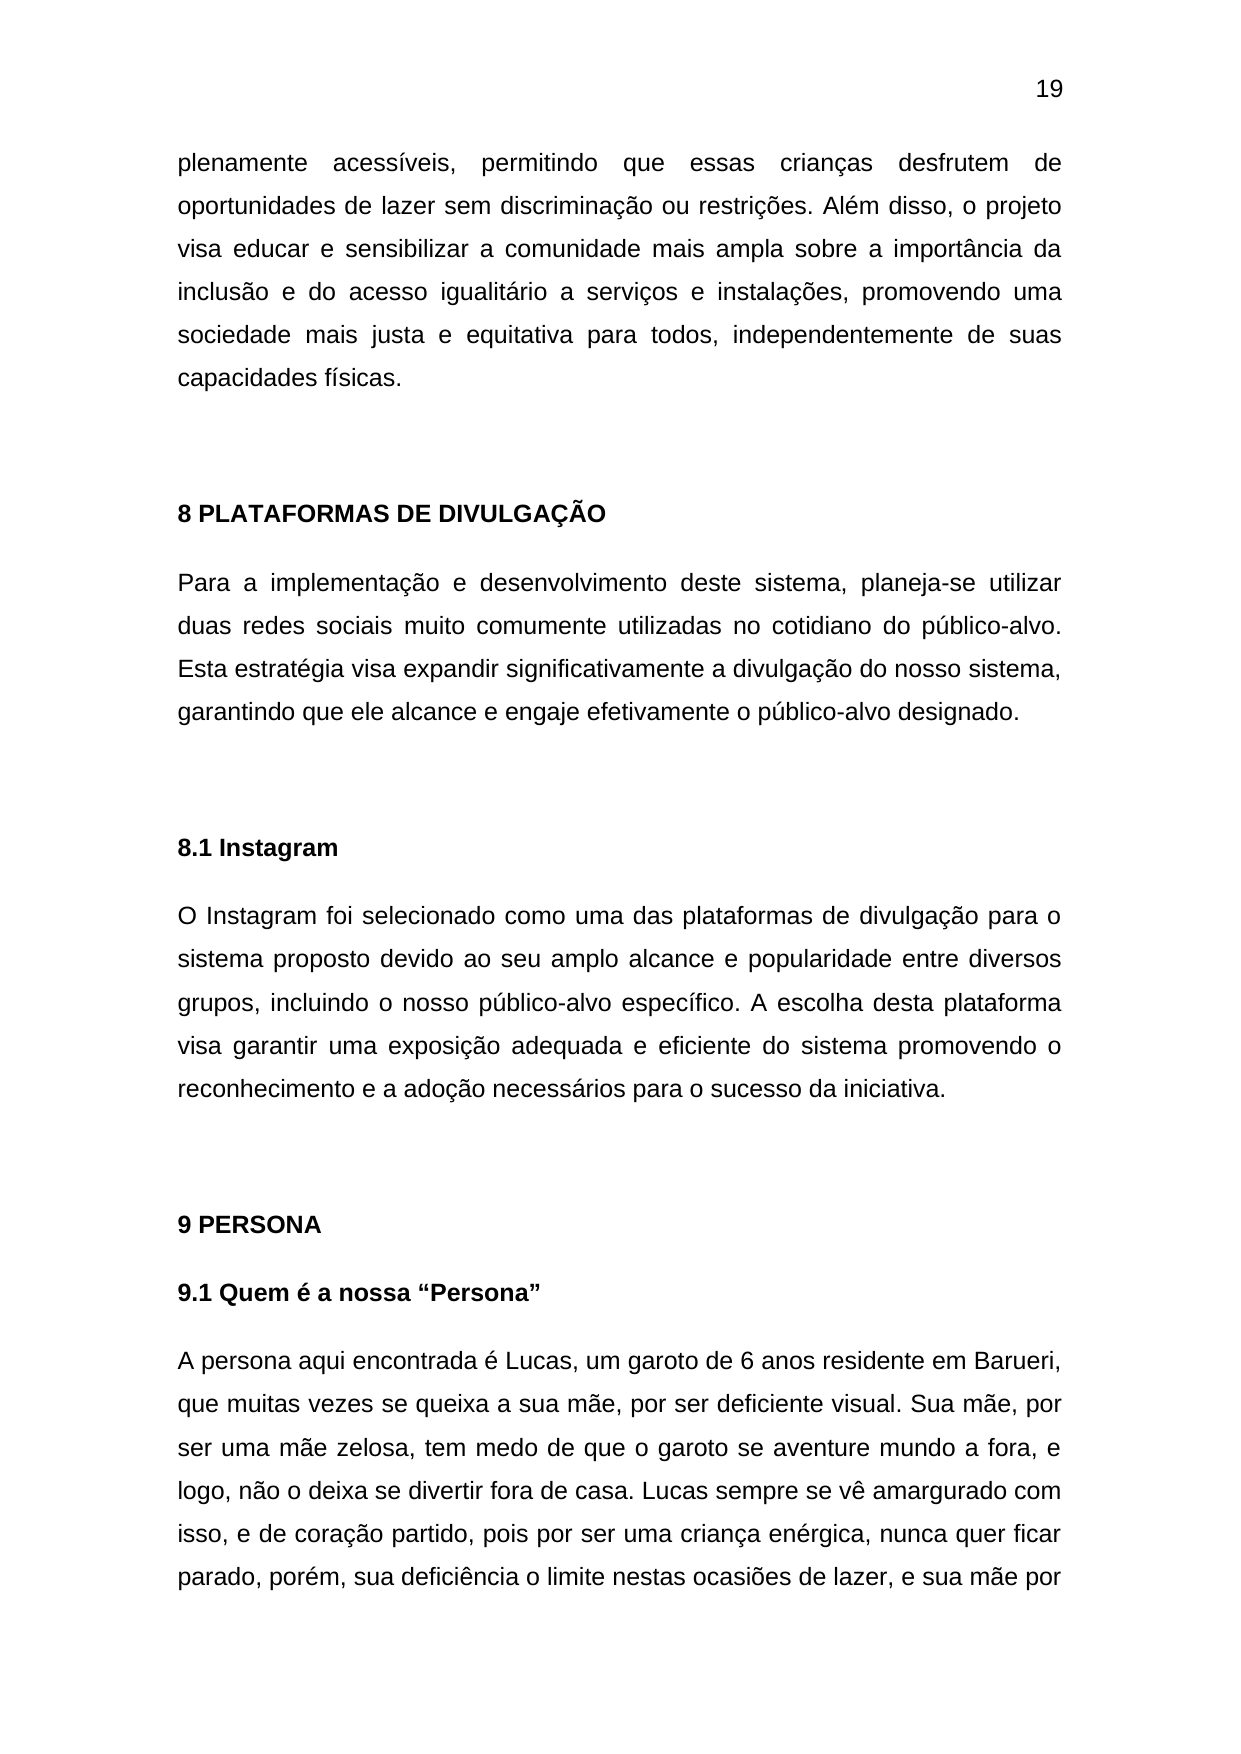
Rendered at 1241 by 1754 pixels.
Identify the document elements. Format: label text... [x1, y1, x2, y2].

text 9.1 Quem é a nossa “Persona” [177, 1278, 1063, 1307]
text 8.1 Instagram [177, 833, 1063, 862]
text 9 PERSONA [177, 1210, 1063, 1239]
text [177, 1346, 1063, 1591]
text 8 PLATAFORMAS DE DIVULGAÇÃO [177, 499, 1063, 528]
text O Instagram foi selecionado como uma das plataformas de divulgação para o sistema proposto devido ao seu amplo alcance e popularidade entre diversos grupos, incluindo o nosso público-alvo específico. A escolha desta plataforma visa garantir uma exposição adequada e eficiente do sistema promovendo o reconhecimento e a adoção necessários para o sucesso da iniciativa. [177, 901, 1063, 1103]
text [177, 148, 1063, 392]
text Para a implementação e desenvolvimento deste sistema, planeja-se utilizar duas redes sociais muito comumente utilizadas no cotidiano do público-alvo. Esta estratégia visa expandir significativamente a divulgação do nosso sistema, garantindo que ele alcance e engaje efetivamente o público-alvo designado. [177, 568, 1063, 726]
